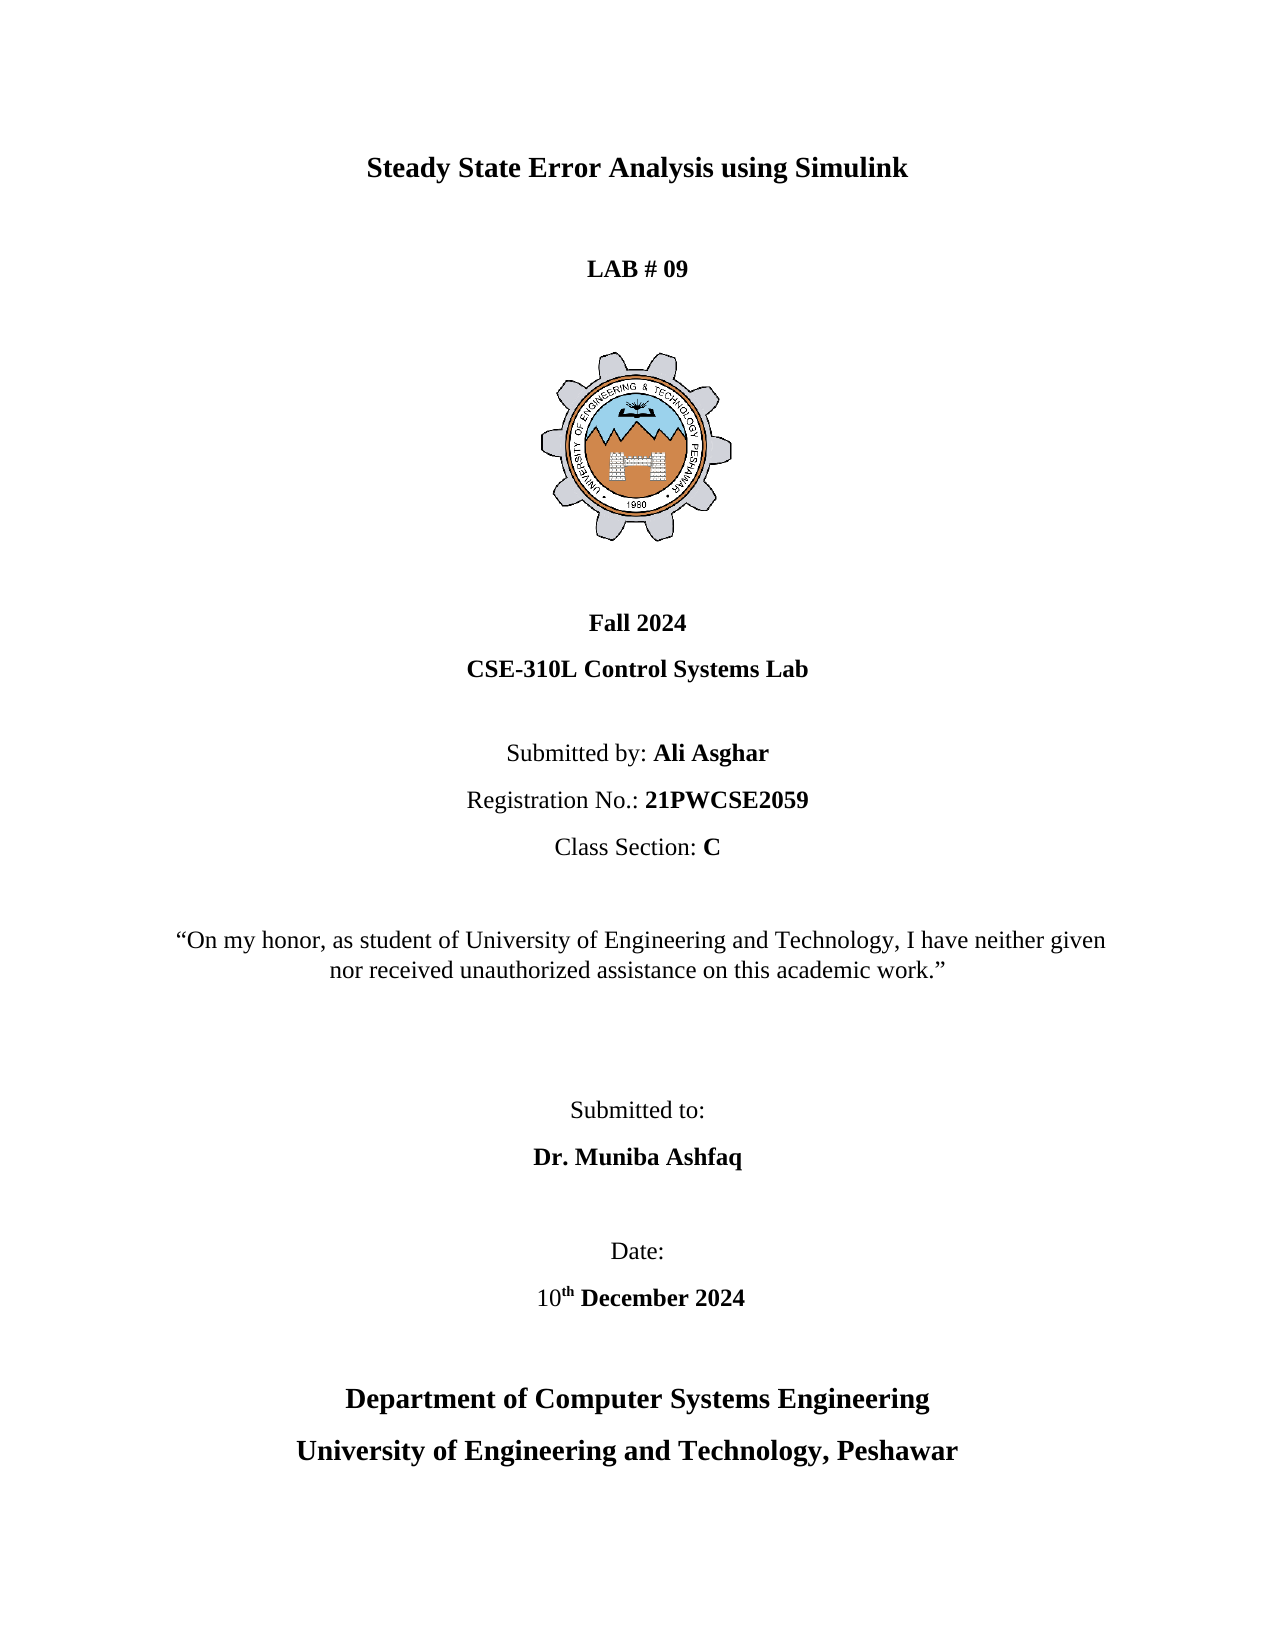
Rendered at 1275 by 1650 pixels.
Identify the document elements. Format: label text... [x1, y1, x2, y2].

text “On my honor, as student of University of Engineering and Technology, I have neither given nor received unauthorized assistance on this academic work.” [150, 925, 1125, 984]
text Class Section: C [150, 832, 1125, 860]
text Submitted by: Ali Asghar [150, 738, 1125, 767]
text Submitted to: [150, 1096, 1125, 1124]
text Dr. Muniba Ashfaq [150, 1142, 1125, 1171]
text Fall 2024 [150, 608, 1125, 637]
picture [537, 348, 738, 545]
text University of Engineering and Technology, Peshawar [150, 1433, 1125, 1467]
text Date: [150, 1236, 1125, 1265]
text CSE-310L Control Systems Lab [150, 654, 1125, 683]
text Registration No.: 21PWCSE2059 [150, 785, 1125, 814]
text Department of Computer Systems Engineering [150, 1381, 1125, 1415]
text LAB # 09 [150, 254, 1125, 282]
text Steady State Error Analysis using Simulink [150, 150, 1125, 183]
text 10th December 2024 [150, 1283, 1125, 1311]
